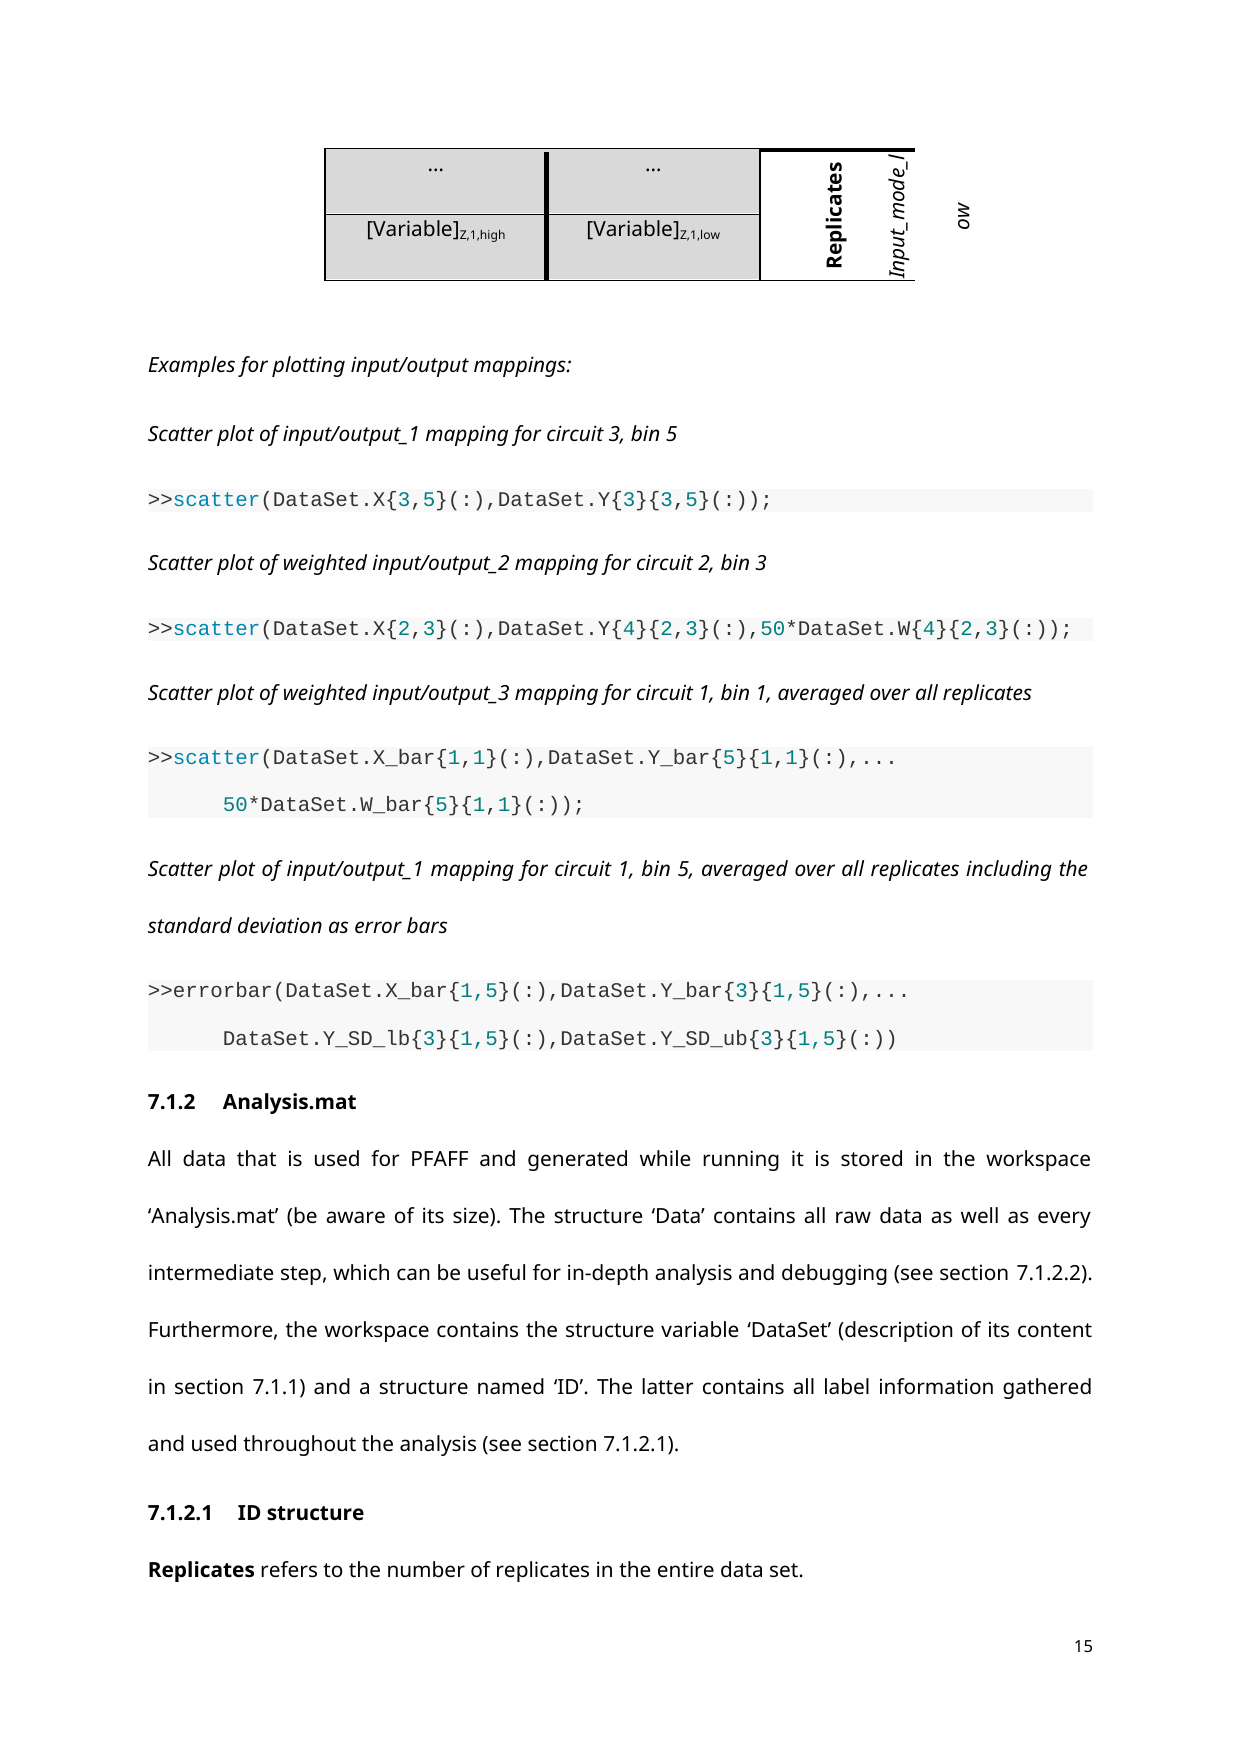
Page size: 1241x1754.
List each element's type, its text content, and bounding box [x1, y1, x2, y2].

text Scatter plot of weighted input/output_3 mapping for circuit 1, bin 1, averaged over all replicates [148, 678, 1093, 706]
text All data that is used for PFAFF and generated while running it is stored in the workspace ‘Analysis.mat’ (be aware of its size). The structure ‘Data’ contains all raw data as well as every intermediate step, which can be useful for in-depth analysis and debugging (see section 7.1.2.2). Furthermore, the workspace contains the structure variable ‘DataSet’ (description of its content in section 7.1.1) and a structure named ‘ID’. The latter contains all label information gathered and used throughout the analysis (see section 7.1.2.1). [148, 1144, 1093, 1457]
text >>scatter(DataSet.X_bar{1,1}(:),DataSet.Y_bar{5}{1,1}(:),... 50*DataSet.W_bar{5}{1,1}(:)); [148, 747, 1093, 818]
table_cell [Variable]Z,1,high [326, 215, 544, 279]
table_cell [Variable]Z,1,low [549, 215, 759, 279]
text Scatter plot of input/output_1 mapping for circuit 1, bin 5, averaged over all replicates including the standard deviation as error bars [148, 854, 1093, 939]
text Replicates refers to the number of replicates in the entire data set. [148, 1555, 1093, 1583]
subtitle ID structure [148, 1498, 1093, 1526]
table_cell … [326, 149, 546, 213]
text >>scatter(DataSet.X{2,3}(:),DataSet.Y{4}{2,3}(:),50*DataSet.W{4}{2,3}(:)); [148, 618, 1093, 641]
subtitle Analysis.mat [148, 1087, 1093, 1116]
text >>errorbar(DataSet.X_bar{1,5}(:),DataSet.Y_bar{3}{1,5}(:),... DataSet.Y_SD_lb{3}{1,5}(:),DataSet.Y_SD_ub{3}{1,5}(:)) [148, 980, 1093, 1051]
text Scatter plot of weighted input/output_2 mapping for circuit 2, bin 3 [148, 548, 1093, 577]
table_cell … [546, 149, 759, 213]
text Scatter plot of input/output_1 mapping for circuit 3, bin 5 [148, 419, 1093, 448]
text >>scatter(DataSet.X{3,5}(:),DataSet.Y{3}{3,5}(:)); [148, 489, 1093, 512]
text Examples for plotting input/output mappings: [148, 350, 1093, 378]
table_cell Mean of Replicates [761, 152, 871, 279]
table_cell Input_mode_low [871, 152, 915, 279]
